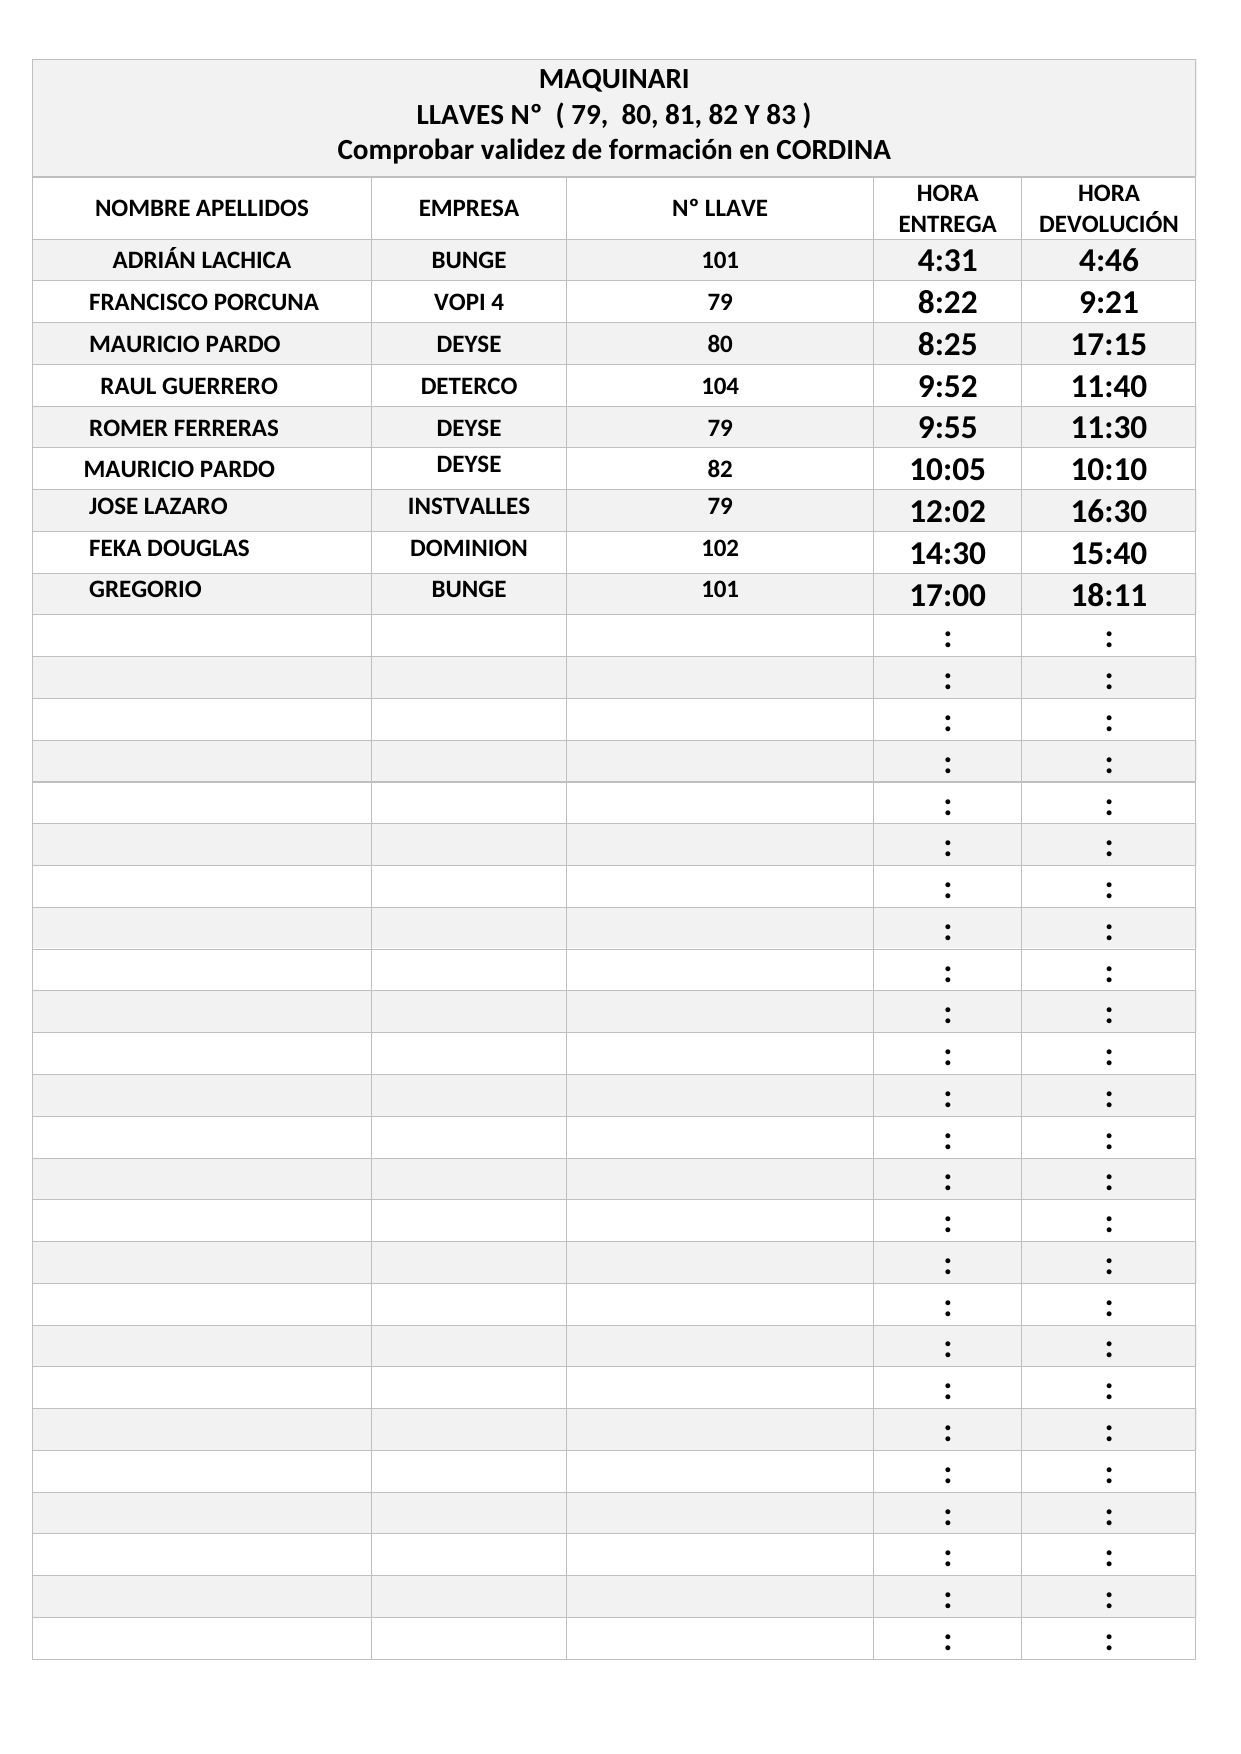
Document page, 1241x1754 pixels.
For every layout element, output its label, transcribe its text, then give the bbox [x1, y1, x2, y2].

table_cell [567, 866, 873, 907]
table_cell Nº LLAVE [567, 178, 873, 238]
table_cell [567, 1576, 873, 1617]
table_cell : [1022, 657, 1195, 698]
table_cell : [874, 699, 1021, 740]
table_cell [33, 1117, 371, 1157]
table_cell 16:30 [1022, 490, 1195, 531]
table_cell : [874, 1200, 1021, 1241]
table_cell [372, 699, 566, 740]
table_cell [33, 1576, 371, 1617]
table_cell [567, 1409, 873, 1450]
table_cell [33, 866, 371, 907]
table_cell : [1022, 783, 1195, 823]
table_cell RAUL GUERRERO [33, 365, 371, 406]
table_cell [567, 908, 873, 948]
table_cell [567, 1534, 873, 1575]
table_cell [33, 783, 371, 823]
table_cell : [874, 1117, 1021, 1157]
table_cell 82 [567, 448, 873, 489]
table_cell [372, 1159, 566, 1199]
table_cell : [1022, 824, 1195, 865]
table_cell 18:11 [1022, 574, 1195, 614]
table_cell [567, 657, 873, 698]
table_cell [372, 1242, 566, 1283]
table_cell 79 [567, 281, 873, 322]
table_cell 11:30 [1022, 407, 1195, 447]
table_cell : [874, 1284, 1021, 1324]
table_cell [372, 1618, 566, 1659]
table_cell [372, 1367, 566, 1408]
table_cell [372, 1284, 566, 1324]
table_cell DEYSE [372, 448, 566, 489]
table_cell [372, 824, 566, 865]
table_cell 10:10 [1022, 448, 1195, 489]
table_cell [33, 615, 371, 656]
table_cell [567, 1159, 873, 1199]
table_cell [372, 1200, 566, 1241]
table_cell MAURICIO PARDO [33, 323, 371, 364]
table_cell : [874, 950, 1021, 990]
table_cell 101 [567, 240, 873, 280]
table_cell INSTVALLES [372, 490, 566, 531]
table_cell [33, 1618, 371, 1659]
table_cell [33, 991, 371, 1032]
table_cell : [874, 1534, 1021, 1575]
table_cell : [1022, 1409, 1195, 1450]
table_cell [33, 657, 371, 698]
table_cell 14:30 [874, 532, 1021, 573]
table_cell : [874, 1451, 1021, 1492]
table_cell [372, 1075, 566, 1116]
table_cell [567, 615, 873, 656]
table_cell [372, 991, 566, 1032]
table_cell 79 [567, 490, 873, 531]
table_cell 4:46 [1022, 240, 1195, 280]
table_cell 17:15 [1022, 323, 1195, 364]
table_cell [567, 1200, 873, 1241]
table_cell : [874, 1075, 1021, 1116]
table_cell : [874, 1159, 1021, 1199]
table_cell : [874, 824, 1021, 865]
table_cell [33, 1033, 371, 1074]
table_cell 104 [567, 365, 873, 406]
table_cell : [1022, 615, 1195, 656]
table_cell 10:05 [874, 448, 1021, 489]
table_cell 11:40 [1022, 365, 1195, 406]
table_cell [567, 1242, 873, 1283]
table_cell DEYSE [372, 323, 566, 364]
table_cell [33, 824, 371, 865]
table_cell 4:31 [874, 240, 1021, 280]
table_cell [567, 1367, 873, 1408]
table_cell [567, 824, 873, 865]
table_cell [567, 783, 873, 823]
table_cell [567, 1075, 873, 1116]
table_cell [372, 1576, 566, 1617]
table_cell : [874, 908, 1021, 948]
table_cell [33, 1493, 371, 1533]
table_cell : [1022, 1200, 1195, 1241]
table_cell : [1022, 1618, 1195, 1659]
table_cell : [1022, 741, 1195, 781]
table_cell [567, 1451, 873, 1492]
table_cell VOPI 4 [372, 281, 566, 322]
table_cell : [1022, 908, 1195, 948]
table_cell : [874, 1618, 1021, 1659]
table_cell [33, 908, 371, 948]
table_cell 15:40 [1022, 532, 1195, 573]
table_cell : [874, 866, 1021, 907]
table_cell HORA ENTREGA [874, 178, 1021, 238]
table_cell 8:25 [874, 323, 1021, 364]
table_cell [33, 1159, 371, 1199]
table_cell [567, 950, 873, 990]
table_cell [33, 1409, 371, 1450]
table_cell [372, 615, 566, 656]
table_cell : [874, 1576, 1021, 1617]
table_cell [567, 1117, 873, 1157]
table_cell [567, 991, 873, 1032]
table_cell ADRIÁN LACHICA [33, 240, 371, 280]
table_cell 101 [567, 574, 873, 614]
table_cell JOSE LAZARO [33, 490, 371, 531]
table_cell [372, 866, 566, 907]
table_cell [372, 657, 566, 698]
table_cell 9:55 [874, 407, 1021, 447]
table_cell [567, 699, 873, 740]
table_cell : [1022, 1117, 1195, 1157]
table_cell [372, 1117, 566, 1157]
table_cell [33, 1451, 371, 1492]
table_cell [372, 1409, 566, 1450]
table_cell BUNGE [372, 240, 566, 280]
table_cell [567, 1493, 873, 1533]
table_cell MAQUINARI LLAVES Nº ( 79, 80, 81, 82 Y 83 ) Comprobar validez de formación en CORDINA [33, 60, 1195, 176]
table_cell 102 [567, 532, 873, 573]
table_cell : [874, 1242, 1021, 1283]
table_cell : [874, 741, 1021, 781]
table_cell : [874, 657, 1021, 698]
table_cell [567, 1033, 873, 1074]
table_cell FEKA DOUGLAS [33, 532, 371, 573]
table_cell [33, 1075, 371, 1116]
table_cell [372, 1493, 566, 1533]
table_cell [567, 1284, 873, 1324]
table_cell NOMBRE APELLIDOS [33, 178, 371, 238]
table_cell EMPRESA [372, 178, 566, 238]
table_cell [372, 741, 566, 781]
table_cell HORA DEVOLUCIÓN [1022, 178, 1195, 238]
table_cell 79 [567, 407, 873, 447]
table_cell : [1022, 1576, 1195, 1617]
table_cell 80 [567, 323, 873, 364]
table_cell : [1022, 1367, 1195, 1408]
table_cell : [1022, 699, 1195, 740]
table_cell 12:02 [874, 490, 1021, 531]
table_cell : [1022, 1326, 1195, 1366]
table_cell : [874, 1033, 1021, 1074]
table_cell : [1022, 1451, 1195, 1492]
table_cell FRANCISCO PORCUNA [33, 281, 371, 322]
table_cell : [874, 991, 1021, 1032]
table_cell 9:52 [874, 365, 1021, 406]
table_cell DEYSE [372, 407, 566, 447]
table_cell [33, 1200, 371, 1241]
table_cell [33, 950, 371, 990]
table_cell [33, 1326, 371, 1366]
table_cell : [1022, 950, 1195, 990]
table_cell DETERCO [372, 365, 566, 406]
table_cell [372, 783, 566, 823]
table_cell [567, 741, 873, 781]
table_cell [372, 1033, 566, 1074]
table_cell ROMER FERRERAS [33, 407, 371, 447]
table_cell [33, 1367, 371, 1408]
table_cell : [1022, 1493, 1195, 1533]
table_cell : [1022, 1075, 1195, 1116]
table_cell [567, 1618, 873, 1659]
table_cell 8:22 [874, 281, 1021, 322]
table_cell : [874, 1409, 1021, 1450]
table_cell [372, 950, 566, 990]
table_cell 17:00 [874, 574, 1021, 614]
table_cell MAURICIO PARDO [33, 448, 371, 489]
table_cell 9:21 [1022, 281, 1195, 322]
table_cell [372, 1451, 566, 1492]
table_cell : [1022, 1159, 1195, 1199]
table_cell [33, 1534, 371, 1575]
table_cell : [874, 1493, 1021, 1533]
table_cell : [874, 1326, 1021, 1366]
table_cell : [1022, 866, 1195, 907]
table_cell : [1022, 1242, 1195, 1283]
table_cell : [874, 615, 1021, 656]
table_cell DOMINION [372, 532, 566, 573]
table_cell [33, 1284, 371, 1324]
table_cell [372, 908, 566, 948]
table_cell [33, 741, 371, 781]
table_cell [33, 1242, 371, 1283]
table_cell BUNGE [372, 574, 566, 614]
table_cell GREGORIO [33, 574, 371, 614]
table_cell : [1022, 1284, 1195, 1324]
table_cell : [1022, 1534, 1195, 1575]
table_cell [33, 699, 371, 740]
table_cell [567, 1326, 873, 1366]
table_cell : [1022, 1033, 1195, 1074]
table_cell : [874, 783, 1021, 823]
table_cell : [1022, 991, 1195, 1032]
table_cell [372, 1326, 566, 1366]
table_cell : [874, 1367, 1021, 1408]
table_cell [372, 1534, 566, 1575]
